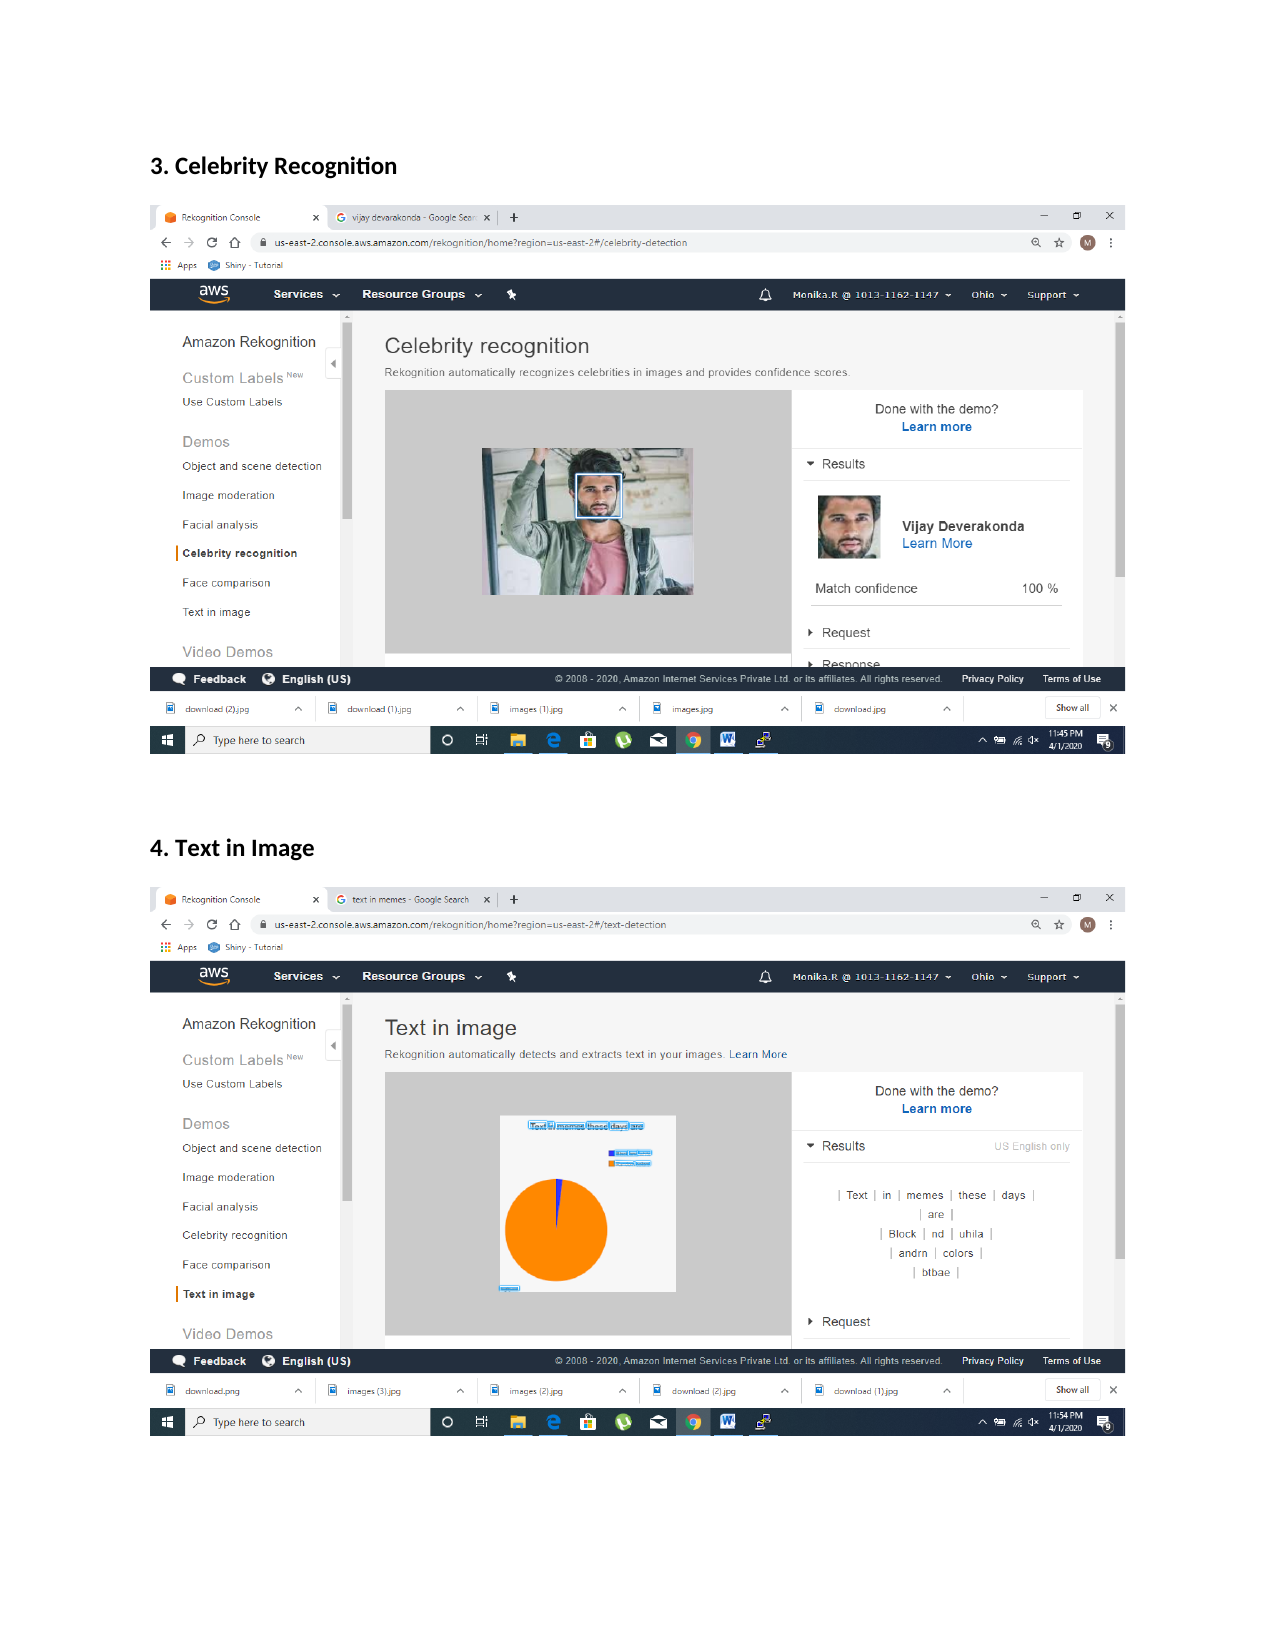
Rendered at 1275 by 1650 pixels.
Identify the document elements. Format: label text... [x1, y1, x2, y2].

text 4. Text in Image [150, 832, 1125, 862]
text 3. Celebrity Recognition [150, 150, 1125, 181]
picture [150, 887, 1125, 1436]
picture [150, 205, 1125, 754]
